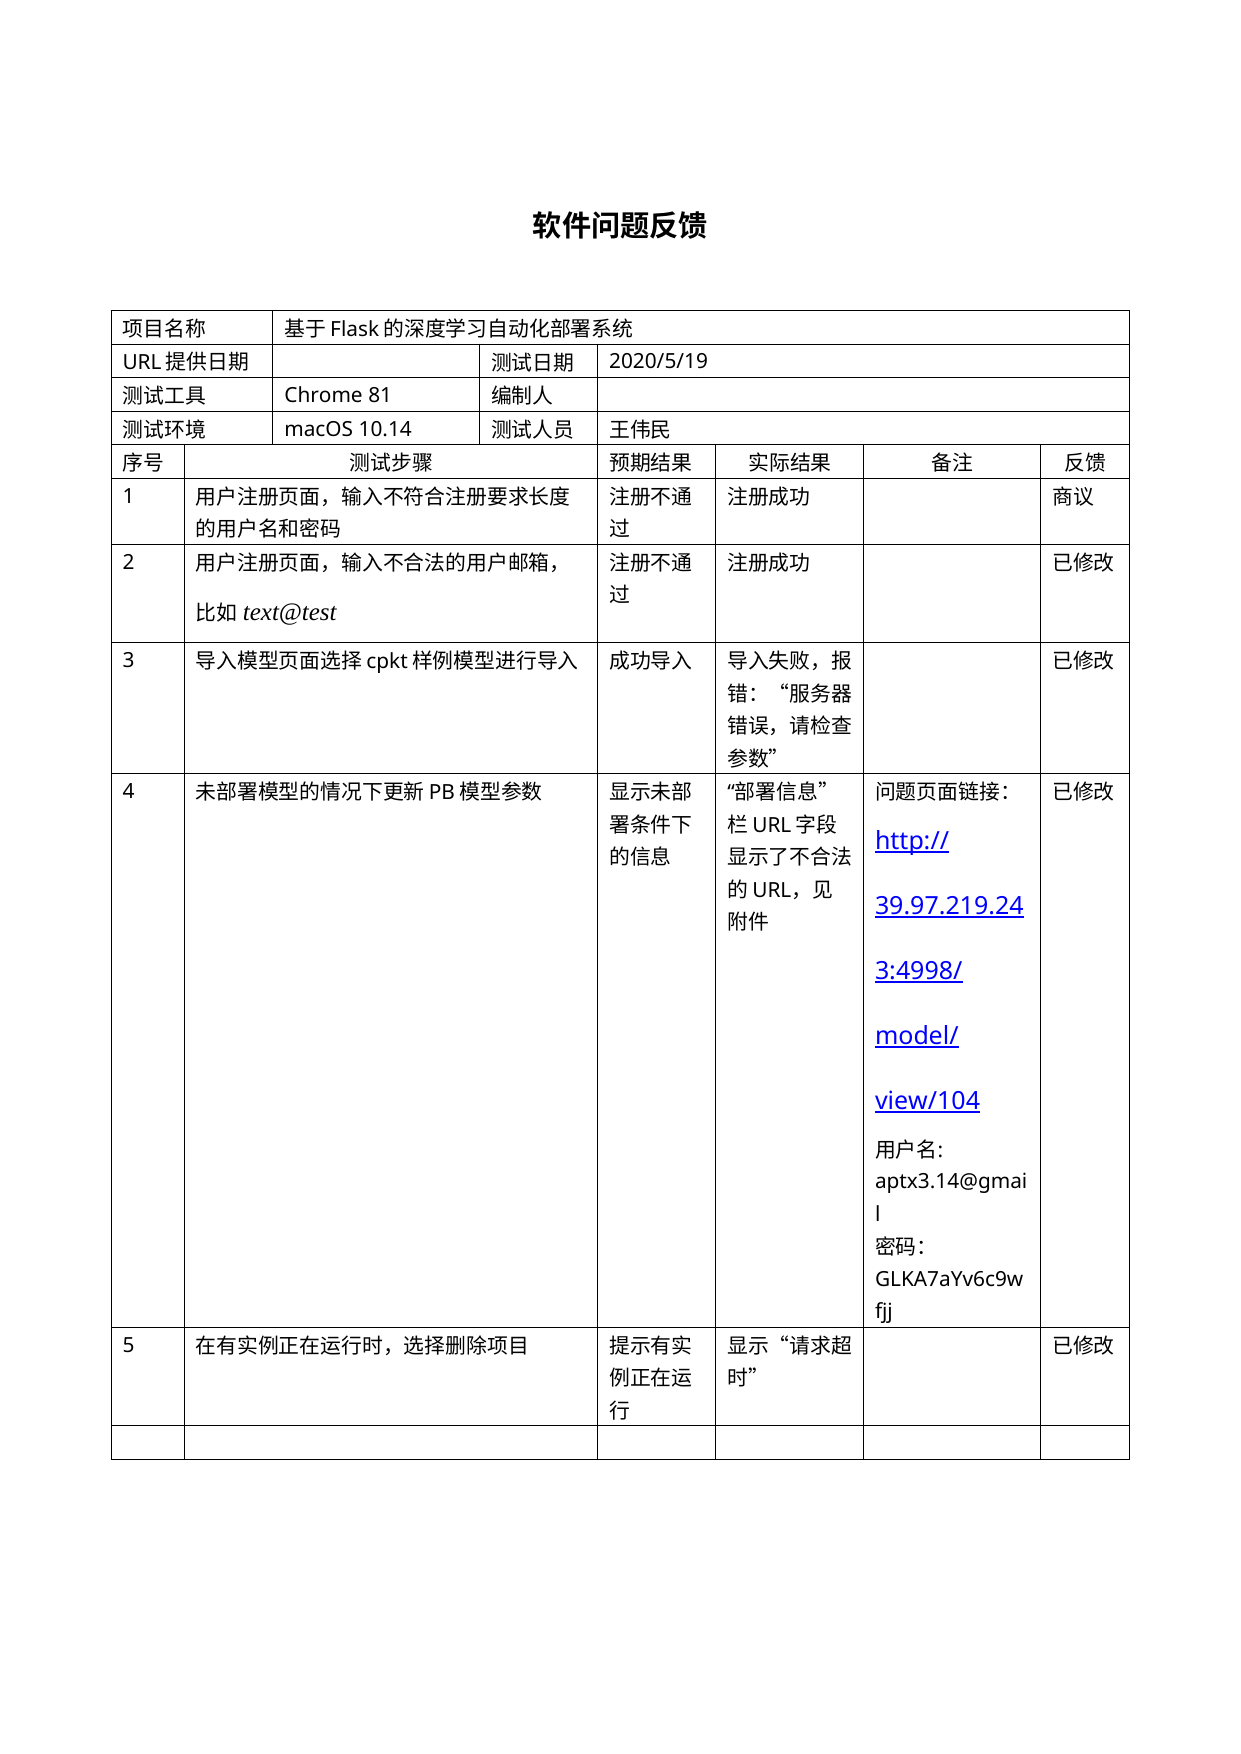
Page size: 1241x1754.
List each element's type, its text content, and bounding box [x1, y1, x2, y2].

table_cell 编制人 [480, 378, 597, 411]
table_cell [598, 1426, 715, 1459]
table_cell [864, 1328, 1040, 1425]
table_cell [185, 1426, 597, 1459]
table_cell 已修改 [1041, 643, 1129, 773]
table_cell [1041, 1426, 1129, 1459]
table_cell [716, 1426, 863, 1459]
table_cell 用户注册页面，输入不符合注册要求长度的用户名和密码 [185, 479, 597, 544]
table_cell URL提供日期 [112, 345, 272, 377]
table_cell 已修改 [1041, 1328, 1129, 1425]
table_cell 注册不通过 [598, 545, 715, 642]
table_cell 测试日期 [480, 345, 597, 377]
table_cell 在有实例正在运行时，选择删除项目 [185, 1328, 597, 1425]
table_cell 导入模型页面选择cpkt样例模型进行导入 [185, 643, 597, 773]
table_cell 导入失败，报错：“服务器错误，请检查参数” [716, 643, 863, 773]
table_cell 2 [112, 545, 184, 642]
table_cell 测试环境 [112, 412, 272, 444]
table_cell 1 [112, 479, 184, 544]
table_cell 已修改 [1041, 774, 1129, 1327]
table_cell 提示有实例正在运行 [598, 1328, 715, 1425]
table_cell [864, 1426, 1040, 1459]
table_cell 注册成功 [716, 479, 863, 544]
table_cell “部署信息”栏URL字段显示了不合法的URL，见附件 [716, 774, 863, 1327]
table_cell 未部署模型的情况下更新PB模型参数 [185, 774, 597, 1327]
table_cell 王伟民 [598, 412, 1129, 444]
table_cell 实际结果 [716, 445, 863, 478]
table_cell [864, 479, 1040, 544]
table_cell 序号 [112, 445, 184, 478]
table_cell 2020/5/19 [598, 345, 1129, 377]
table_cell 预期结果 [598, 445, 715, 478]
table_cell 测试步骤 [185, 445, 597, 478]
table_cell 显示未部署条件下的信息 [598, 774, 715, 1327]
table_cell 测试人员 [480, 412, 597, 444]
table_cell [273, 345, 479, 377]
table_cell 注册成功 [716, 545, 863, 642]
table_cell 反馈 [1041, 445, 1129, 478]
table_cell [598, 378, 1129, 411]
table_cell macOS 10.14 [273, 412, 479, 444]
table_cell [864, 545, 1040, 642]
table_header 基于Flask的深度学习自动化部署系统 [273, 311, 1129, 343]
table_cell 商议 [1041, 479, 1129, 544]
table_cell 成功导入 [598, 643, 715, 773]
table_cell Chrome 81 [273, 378, 479, 411]
table_cell 问题页面链接：http://39.97.219.243:4998/model/view/104 用户名: aptx3.14@gmail 密码：GLKA7aYv6c9wfjj [864, 774, 1040, 1327]
table_cell [112, 1426, 184, 1459]
table_cell 3 [112, 643, 184, 773]
table_cell 显示“请求超时” [716, 1328, 863, 1425]
table_cell 备注 [864, 445, 1040, 478]
table_cell [864, 643, 1040, 773]
table_cell 测试工具 [112, 378, 272, 411]
table_cell 用户注册页面，输入不合法的用户邮箱，比如 text@test [185, 545, 597, 642]
table_cell 注册不通过 [598, 479, 715, 544]
table_cell 5 [112, 1328, 184, 1425]
table_cell 4 [112, 774, 184, 1327]
table_cell 已修改 [1041, 545, 1129, 642]
table_header 项目名称 [112, 311, 272, 343]
subtitle 软件问题反馈 [112, 191, 1128, 256]
